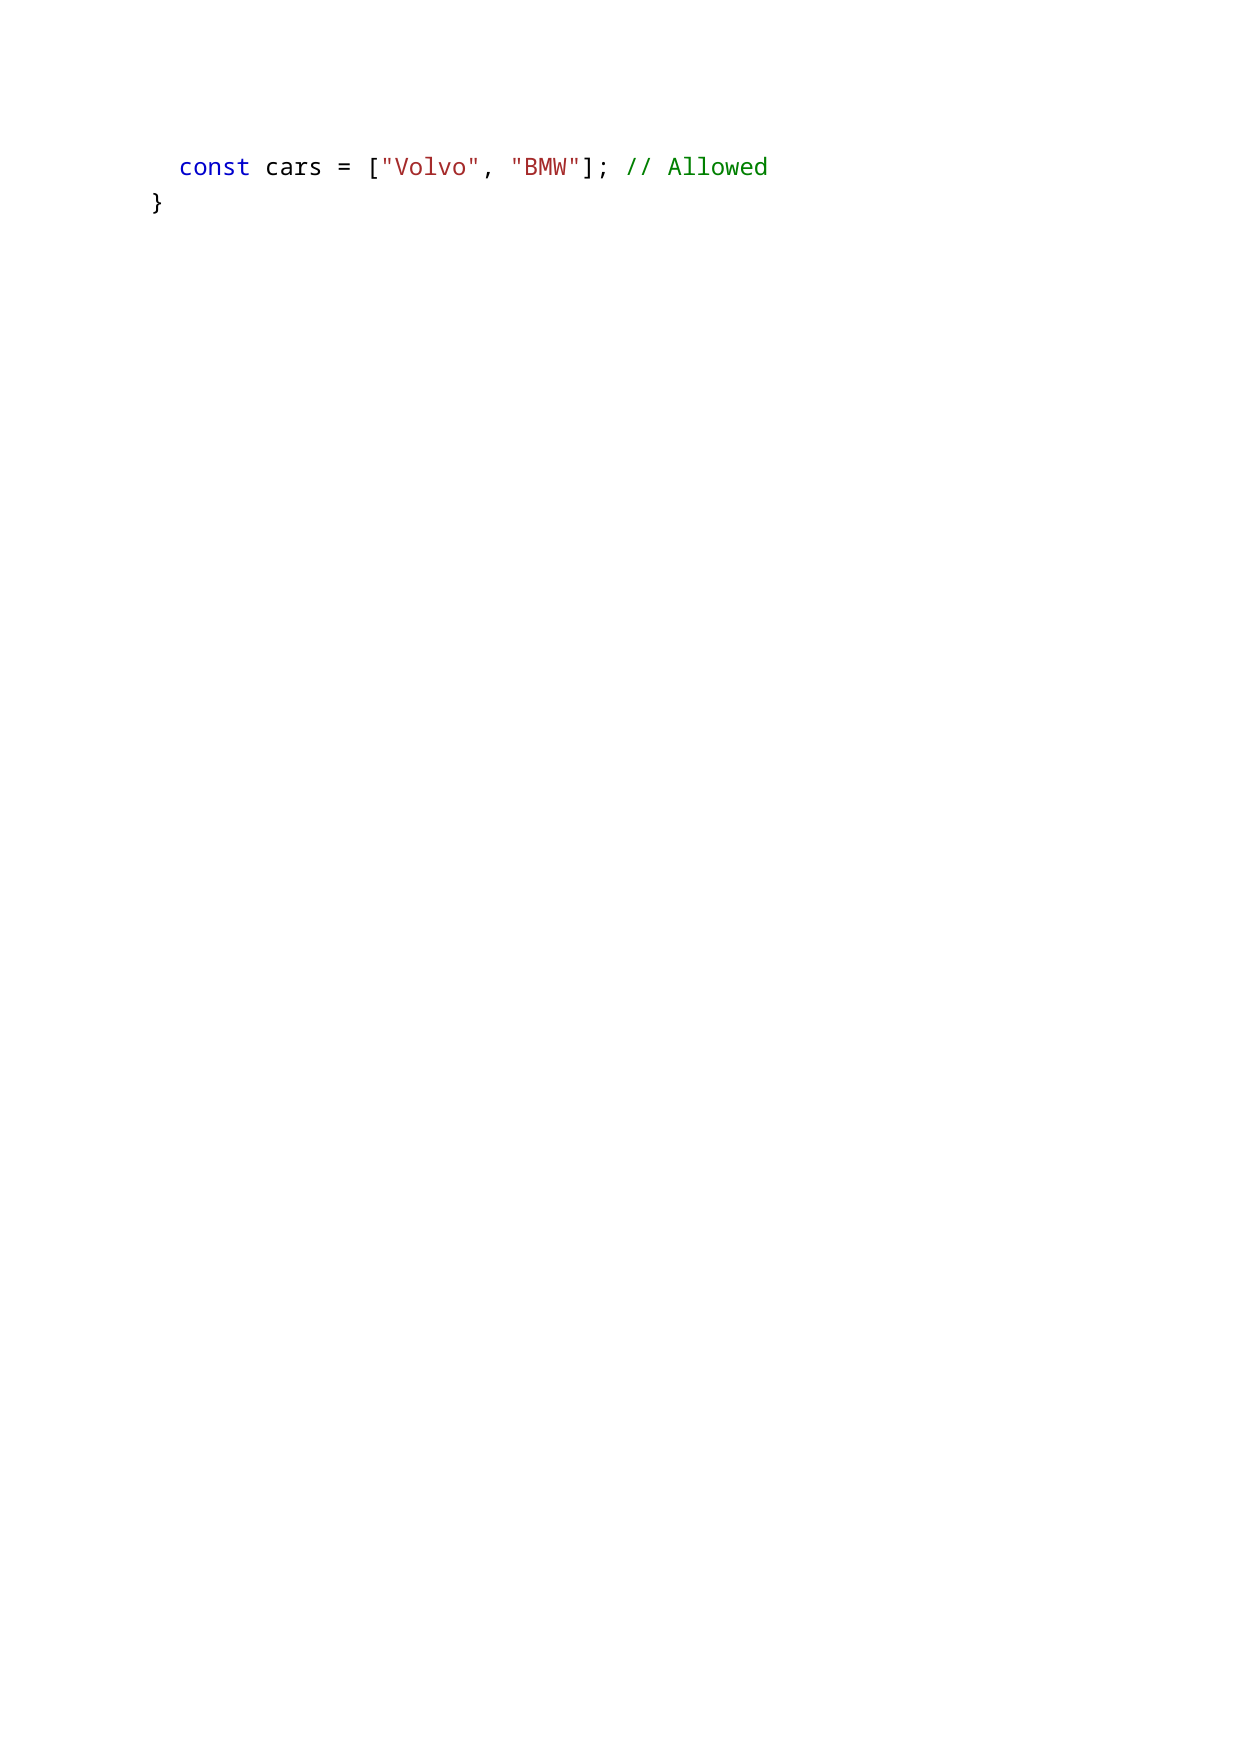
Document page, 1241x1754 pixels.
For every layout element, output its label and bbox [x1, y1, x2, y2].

text [150, 150, 1090, 218]
